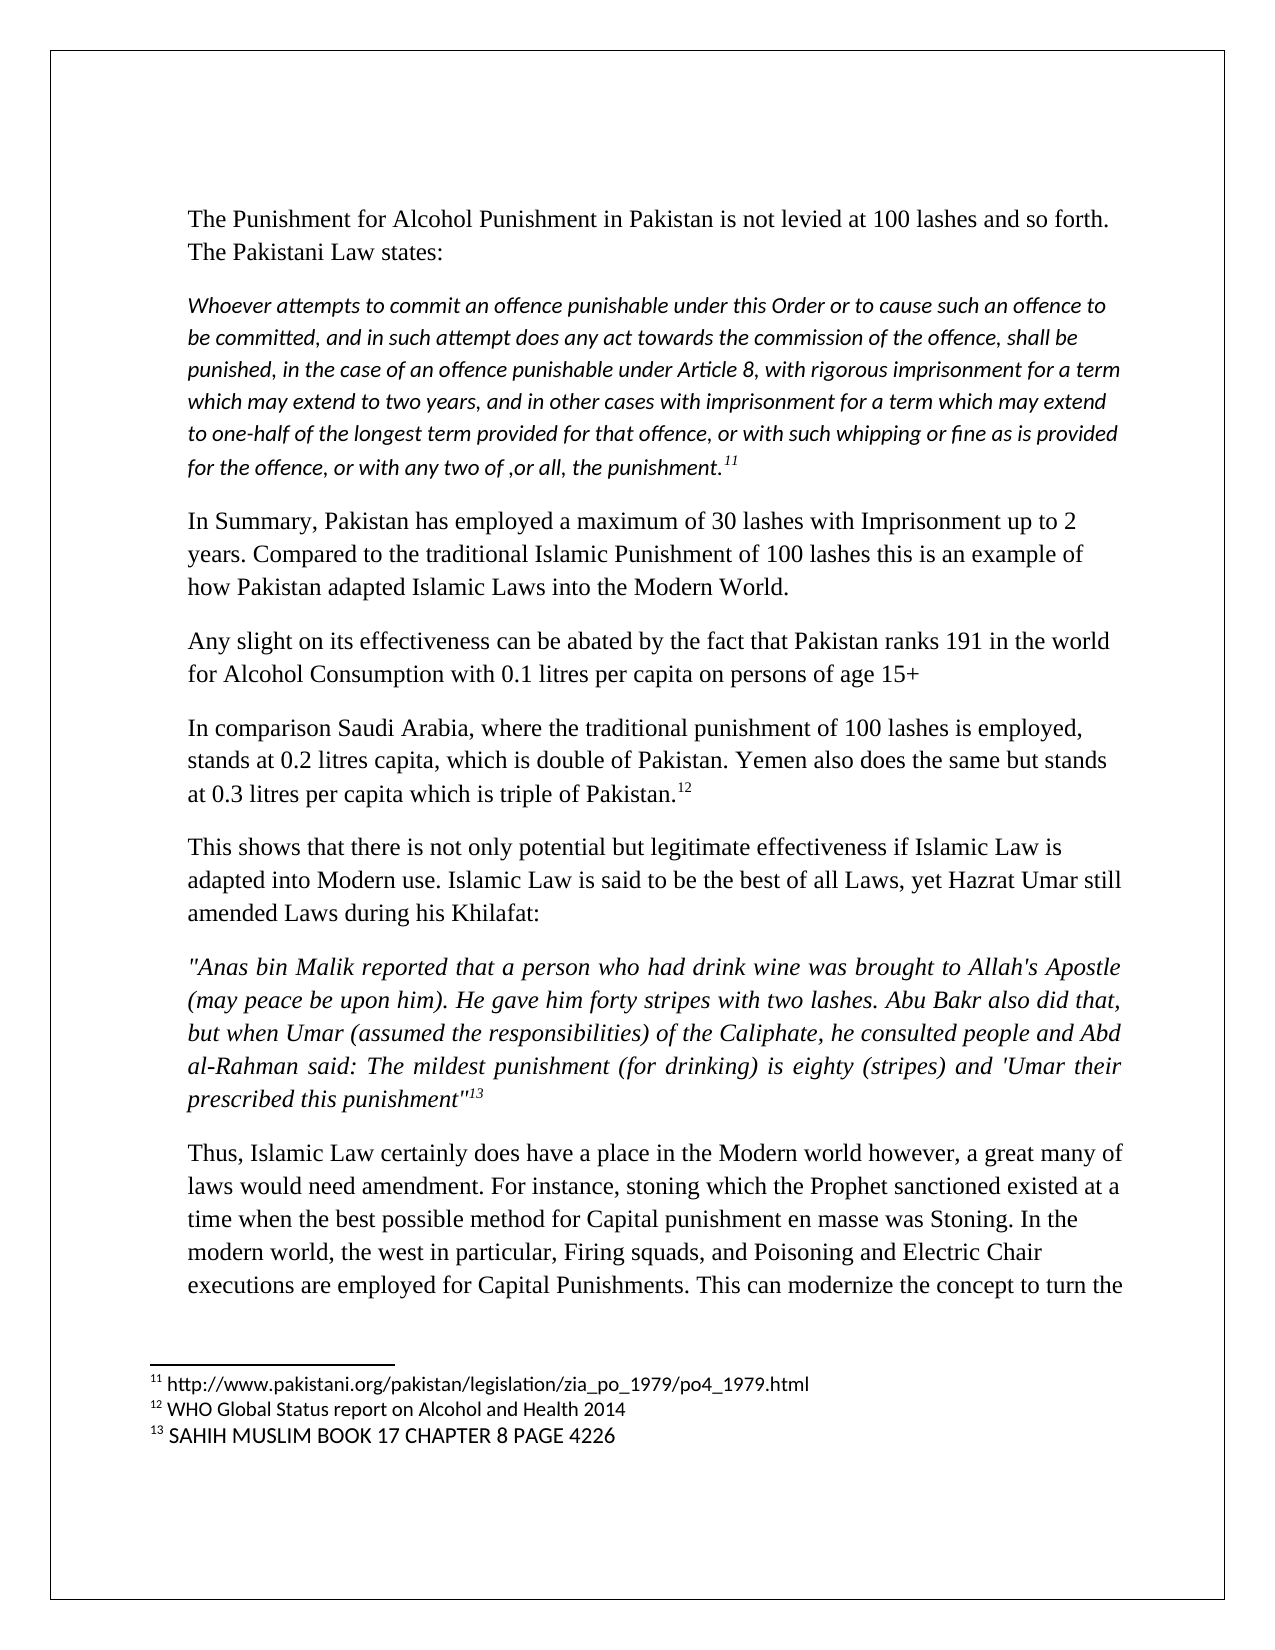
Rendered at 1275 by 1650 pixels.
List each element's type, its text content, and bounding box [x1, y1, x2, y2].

text Whoever attempts to commit an offence punishable under this Order or to cause such an offence to be committed, and in such attempt does any act towards the commission of the offence, shall be punished, in the case of an offence punishable under Article 8, with rigorous imprisonment for a term which may extend to two years, and in other cases with imprisonment for a term which may extend to one-half of the longest term provided for that offence, or with such whipping or fine as is provided for the offence, or with any two of ,or all, the punishment. [187, 291, 1125, 481]
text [187, 1138, 1125, 1299]
text "Anas bin Malik reported that a person who had drink wine was brought to Allah's Apostle (may peace be upon him). He gave him forty stripes with two lashes. Abu Bakr also did that, but when Umar (assumed the responsibilities) of the Caliphate, he consulted people and Abd al-Rahman said: The mildest punishment (for drinking) is eighty (stripes) and 'Umar their prescribed this punishment" [187, 952, 1125, 1113]
text This shows that there is not only potential but legitimate effectiveness if Islamic Law is adapted into Modern use. Islamic Law is said to be the best of all Laws, yet Hazrat Umar still amended Laws during his Khilafat: [187, 832, 1125, 927]
text The Punishment for Alcohol Punishment in Pakistan is not levied at 100 lashes and so forth. The Pakistani Law states: [187, 204, 1125, 266]
text In Summary, Pakistan has employed a maximum of 30 lashes with Imprisonment up to 2 years. Compared to the traditional Islamic Punishment of 100 lashes this is an example of how Pakistan adapted Islamic Laws into the Modern World. [187, 506, 1125, 601]
text In comparison Saudi Arabia, where the traditional punishment of 100 lashes is employed, stands at 0.2 litres capita, which is double of Pakistan. Yemen also does the same but stands at 0.3 litres per capita which is triple of Pakistan. [187, 713, 1125, 807]
text Any slight on its effectiveness can be abated by the fact that Pakistan ranks 191 in the world for Alcohol Consumption with 0.1 litres per capita on persons of age 15+ [187, 626, 1125, 687]
